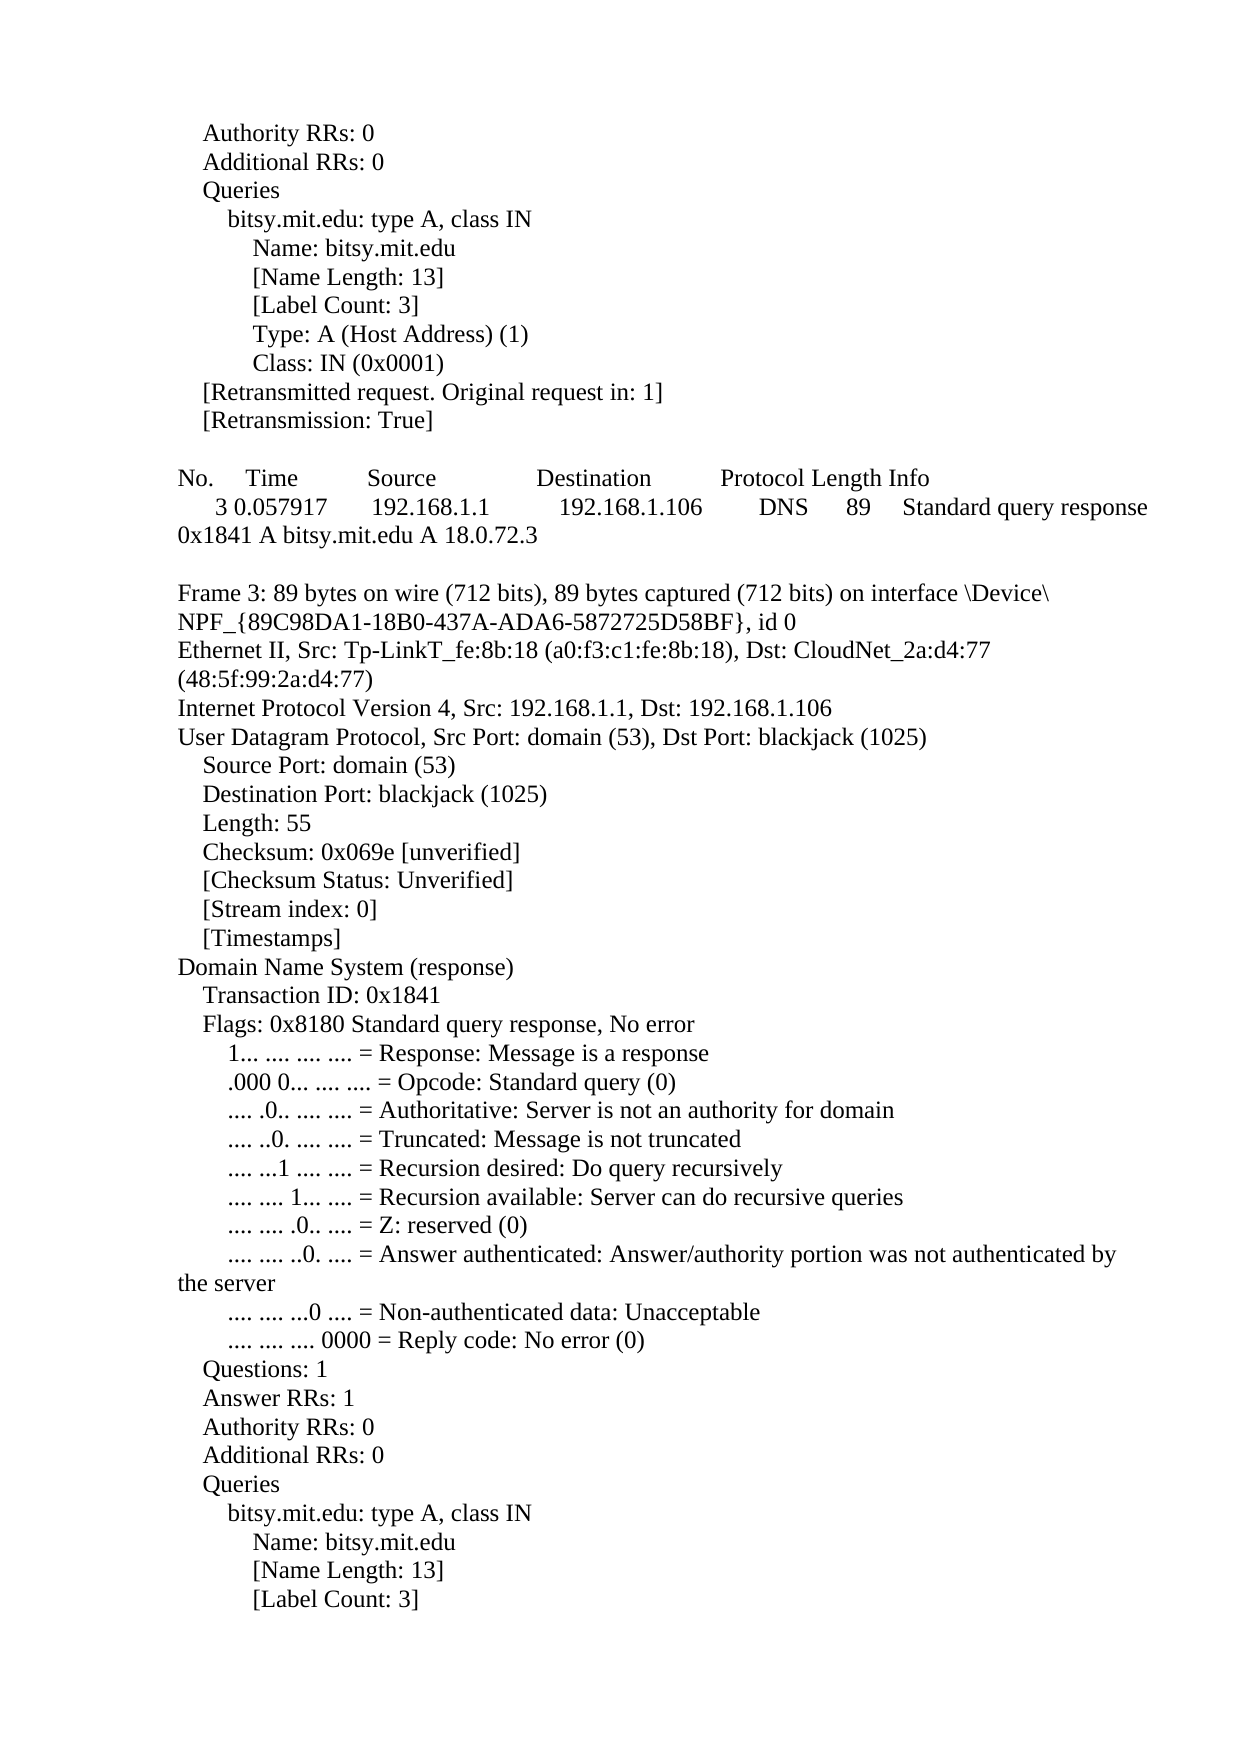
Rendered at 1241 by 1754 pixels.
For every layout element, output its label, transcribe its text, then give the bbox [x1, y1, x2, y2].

text Additional RRs: 0 [177, 1441, 1152, 1469]
text Flags: 0x8180 Standard query response, No error [177, 1009, 1152, 1038]
text [Name Length: 13] [177, 1556, 1152, 1584]
text Additional RRs: 0 [177, 147, 1152, 176]
text .... .... .... 0000 = Reply code: No error (0) [177, 1326, 1152, 1354]
text Class: IN (0x0001) [177, 348, 1152, 377]
text Length: 55 [177, 808, 1152, 837]
text Transaction ID: 0x1841 [177, 981, 1152, 1009]
text Domain Name System (response) [177, 952, 1152, 981]
text [Retransmitted request. Original request in: 1] [177, 377, 1152, 406]
text Frame 3: 89 bytes on wire (712 bits), 89 bytes captured (712 bits) on interface \Device\NPF_{89C98DA1-18B0-437A-ADA6-5872725D58BF}, id 0 [177, 578, 1152, 636]
text .... .... ..0. .... = Answer authenticated: Answer/authority portion was not authenticated by the server [177, 1239, 1152, 1297]
text .... .0.. .... .... = Authoritative: Server is not an authority for domain [177, 1096, 1152, 1124]
text Queries [177, 176, 1152, 204]
text Name: bitsy.mit.edu [177, 233, 1152, 262]
text Queries [177, 1469, 1152, 1498]
text .... .... 1... .... = Recursion available: Server can do recursive queries [177, 1182, 1152, 1211]
text Ethernet II, Src: Tp-LinkT_fe:8b:18 (a0:f3:c1:fe:8b:18), Dst: CloudNet_2a:d4:77 (48:5f:99:2a:d4:77) [177, 636, 1152, 693]
text .... ..0. .... .... = Truncated: Message is not truncated [177, 1124, 1152, 1153]
text bitsy.mit.edu: type A, class IN [177, 1498, 1152, 1527]
text User Datagram Protocol, Src Port: domain (53), Dst Port: blackjack (1025) [177, 722, 1152, 751]
text .... .... ...0 .... = Non-authenticated data: Unacceptable [177, 1297, 1152, 1326]
text [Retransmission: True] [177, 406, 1152, 434]
text [Label Count: 3] [177, 1584, 1152, 1613]
text Source Port: domain (53) [177, 751, 1152, 779]
text [Checksum Status: Unverified] [177, 866, 1152, 894]
text .... .... .0.. .... = Z: reserved (0) [177, 1211, 1152, 1239]
text bitsy.mit.edu: type A, class IN [177, 204, 1152, 233]
text Type: A (Host Address) (1) [177, 319, 1152, 348]
text 3 0.057917 192.168.1.1 192.168.1.106 DNS 89 Standard query response 0x1841 A bitsy.mit.edu A 18.0.72.3 [177, 492, 1152, 549]
text Internet Protocol Version 4, Src: 192.168.1.1, Dst: 192.168.1.106 [177, 693, 1152, 722]
text .... ...1 .... .... = Recursion desired: Do query recursively [177, 1153, 1152, 1182]
text Checksum: 0x069e [unverified] [177, 837, 1152, 866]
text Answer RRs: 1 [177, 1383, 1152, 1412]
text .000 0... .... .... = Opcode: Standard query (0) [177, 1067, 1152, 1096]
text Authority RRs: 0 [177, 118, 1152, 147]
text 1... .... .... .... = Response: Message is a response [177, 1038, 1152, 1067]
text Questions: 1 [177, 1354, 1152, 1383]
text Authority RRs: 0 [177, 1412, 1152, 1441]
text [Timestamps] [177, 923, 1152, 952]
text Name: bitsy.mit.edu [177, 1527, 1152, 1556]
text Destination Port: blackjack (1025) [177, 779, 1152, 808]
text [Name Length: 13] [177, 262, 1152, 291]
text No. Time Source Destination Protocol Length Info [177, 463, 1152, 492]
text [Label Count: 3] [177, 291, 1152, 319]
text [Stream index: 0] [177, 894, 1152, 923]
